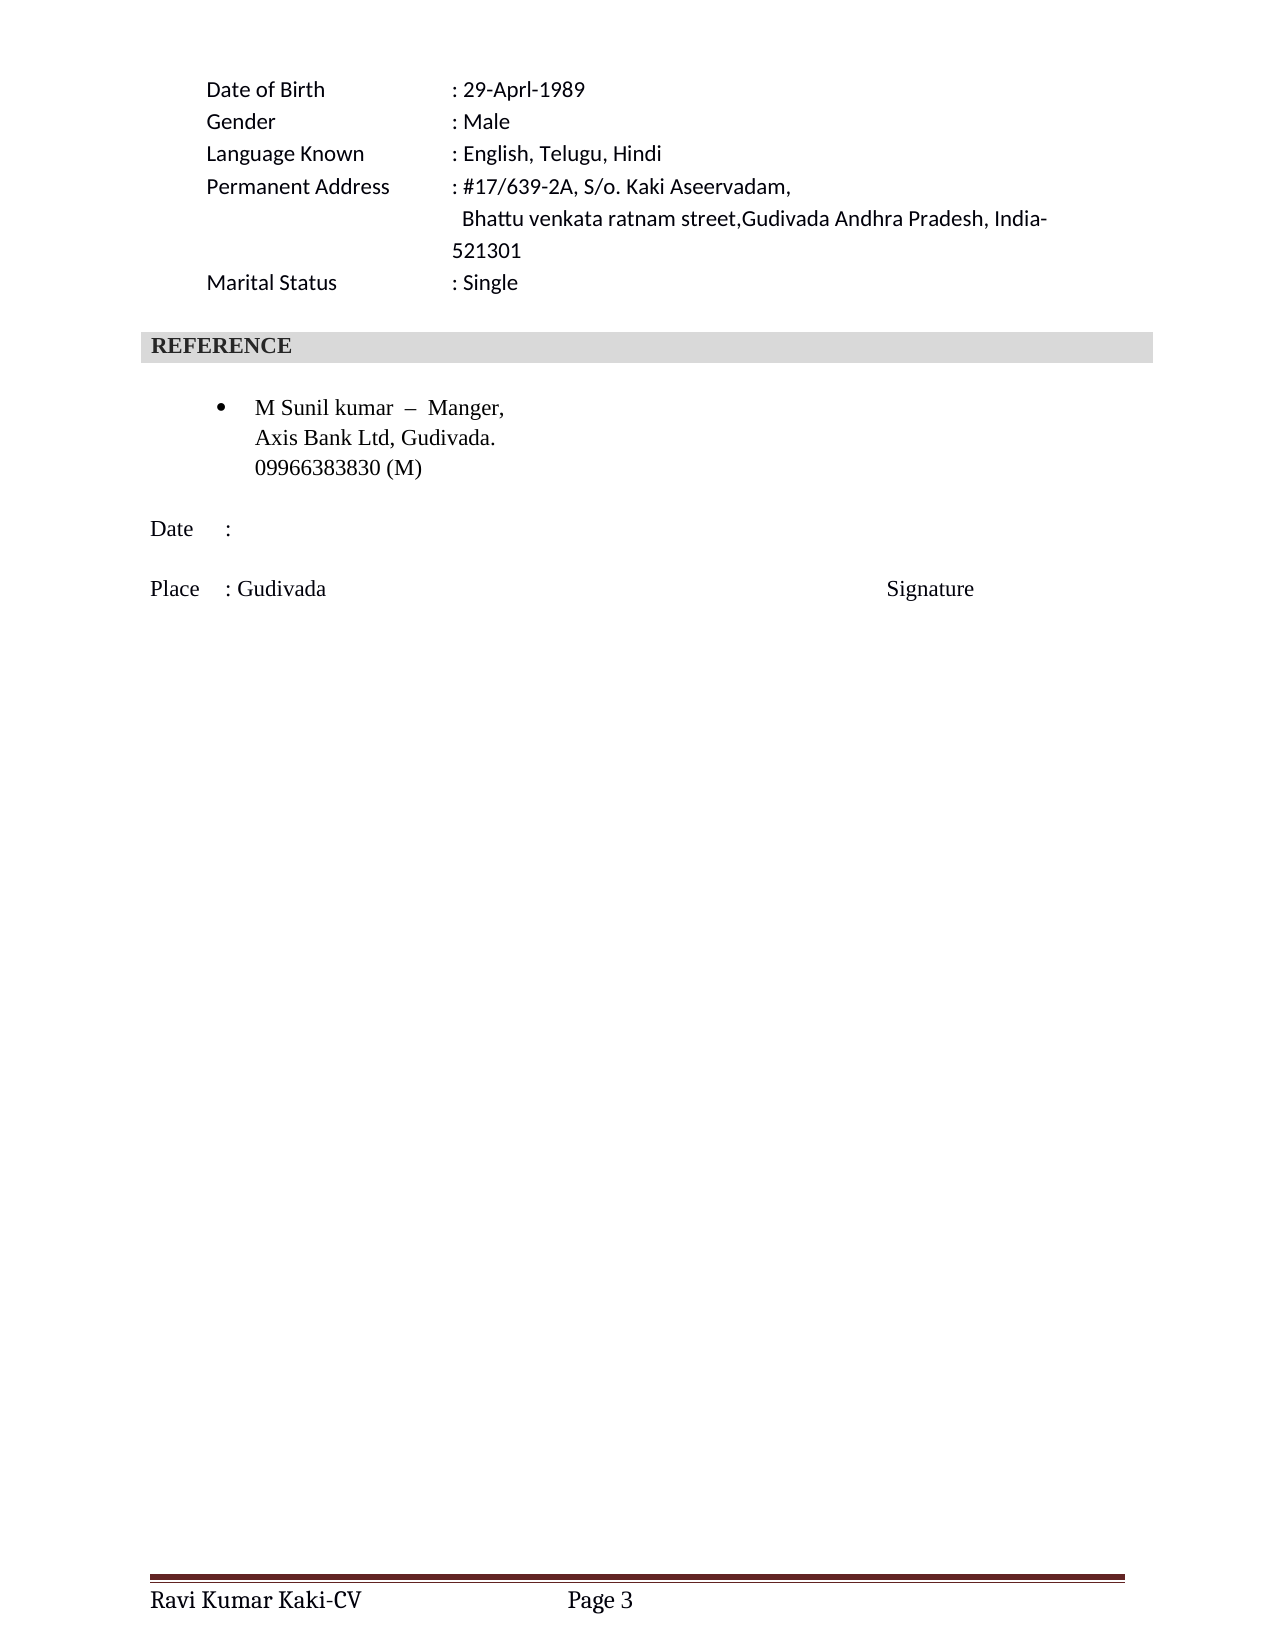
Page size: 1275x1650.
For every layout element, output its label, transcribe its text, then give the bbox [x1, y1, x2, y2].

table_cell : #17/639-2A, S/o. Kaki Aseervadam, Bhattu venkata ratnam street,Gudivada Andhra Pradesh, India-521301 [440, 172, 1136, 268]
table_cell Language Known [195, 140, 440, 172]
table_cell : Single [440, 269, 1136, 301]
table_cell Permanent Address [195, 172, 440, 268]
table_cell Gender [195, 107, 440, 139]
text Axis Bank Ltd, Gudivada. [254, 424, 1125, 451]
text 09966383830 (M) [254, 454, 1125, 481]
table_cell : English, Telugu, Hindi [440, 140, 1136, 172]
text Date : [150, 515, 1125, 541]
table_header : 29-Aprl-1989 [440, 75, 1136, 107]
table_cell Marital Status [195, 269, 440, 301]
table_header REFERENCE [141, 332, 1153, 363]
table_header Date of Birth [195, 75, 440, 107]
table_cell : Male [440, 107, 1136, 139]
text Place : Gudivada Signature [150, 575, 1125, 602]
list M Sunil kumar – Manger, [217, 394, 1125, 420]
